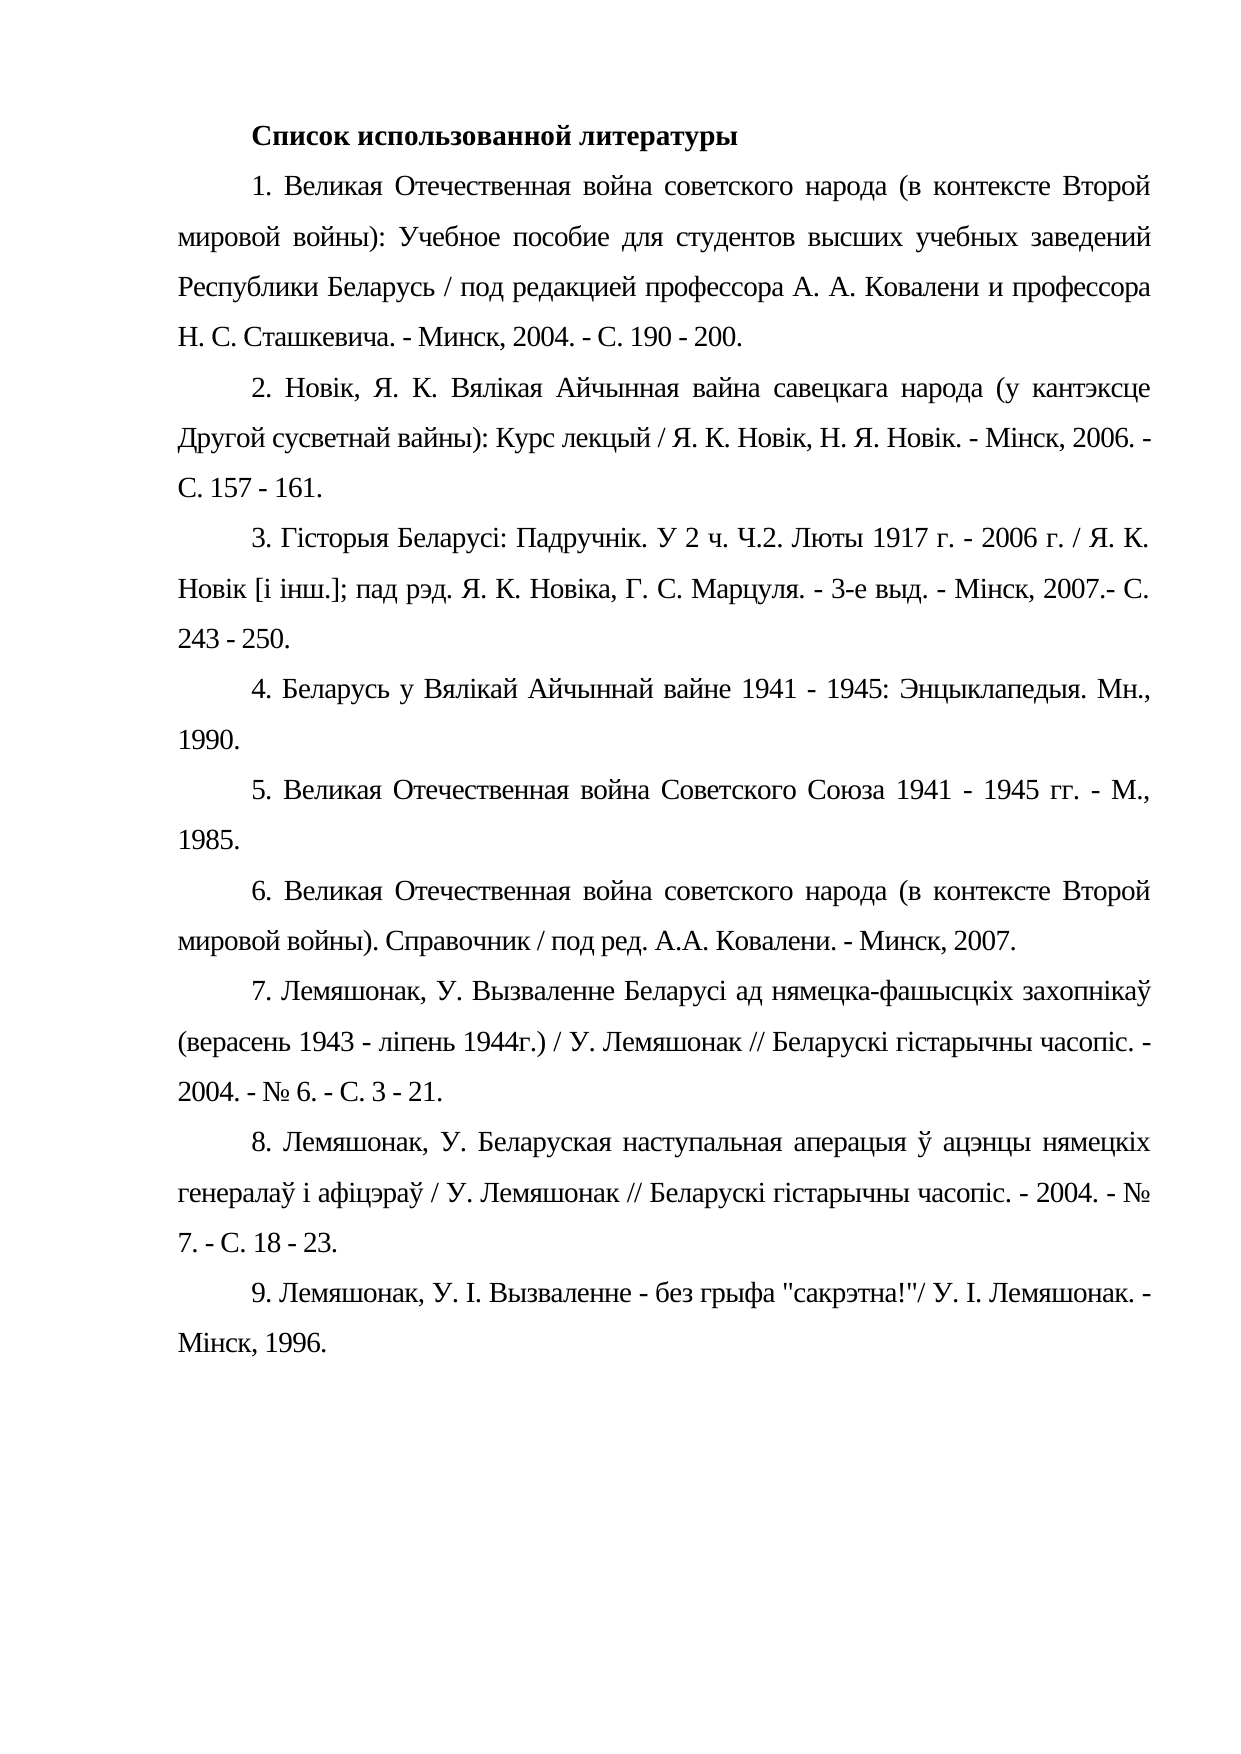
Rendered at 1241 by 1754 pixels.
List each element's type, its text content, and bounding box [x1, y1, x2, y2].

text 3. Гісторыя Беларусі: Падручнік. У 2 ч. Ч.2. Люты 1917 г. - 2006 г. / Я. К. Новік [і інш.]; пад рэд. Я. К. Новіка, Г. С. Марцуля. - 3-е выд. - Мінск, 2007.- С. 243 - 250. [177, 521, 1152, 655]
text 8. Лемяшонак, У. Беларуская наступальная аперацыя ў ацэнцы нямецкіх генералаў і афіцэраў / У. Лемяшонак // Беларускі гістарычны часопіс. - 2004. - № 7. - С. 18 - 23. [177, 1124, 1152, 1258]
text 2. Новік, Я. К. Вялікая Айчынная вайна савецкага народа (у кантэксце Другой сусветнай вайны): Курс лекцый / Я. К. Новік, Н. Я. Новік. - Мінск, 2006. - С. 157 - 161. [177, 370, 1152, 504]
text 4. Беларусь у Вялікай Айчыннай вайне 1941 - 1945: Энцыклапедыя. Мн., 1990. [177, 672, 1152, 755]
text 7. Лемяшонак, У. Вызваленне Беларусі ад нямецка-фашысцкіх захопнікаў (верасень 1943 - ліпень 1944г.) / У. Лемяшонак // Беларускі гістарычны часопіс. - 2004. - № 6. - С. 3 - 21. [177, 973, 1152, 1108]
text 5. Великая Отечественная война Советского Союза 1941 - 1945 гг. - М., 1985. [177, 772, 1152, 856]
text 6. Великая Отечественная война советского народа (в контексте Второй мировой войны). Справочник / под ред. А.А. Ковалени. - Минск, 2007. [177, 873, 1152, 957]
text 9. Лемяшонак, У. І. Вызваленне - без грыфа "сакрэтна!"/ У. І. Лемяшонак. - Мінск, 1996. [177, 1275, 1152, 1359]
text Список использованной литературы [177, 118, 1152, 152]
text 1. Великая Отечественная война советского народа (в контексте Второй мировой войны): Учебное пособие для студентов высших учебных заведений Республики Беларусь / под редакцией профессора А. А. Ковалени и профессора Н. С. Сташкевича. - Минск, 2004. - С. 190 - 200. [177, 168, 1152, 353]
